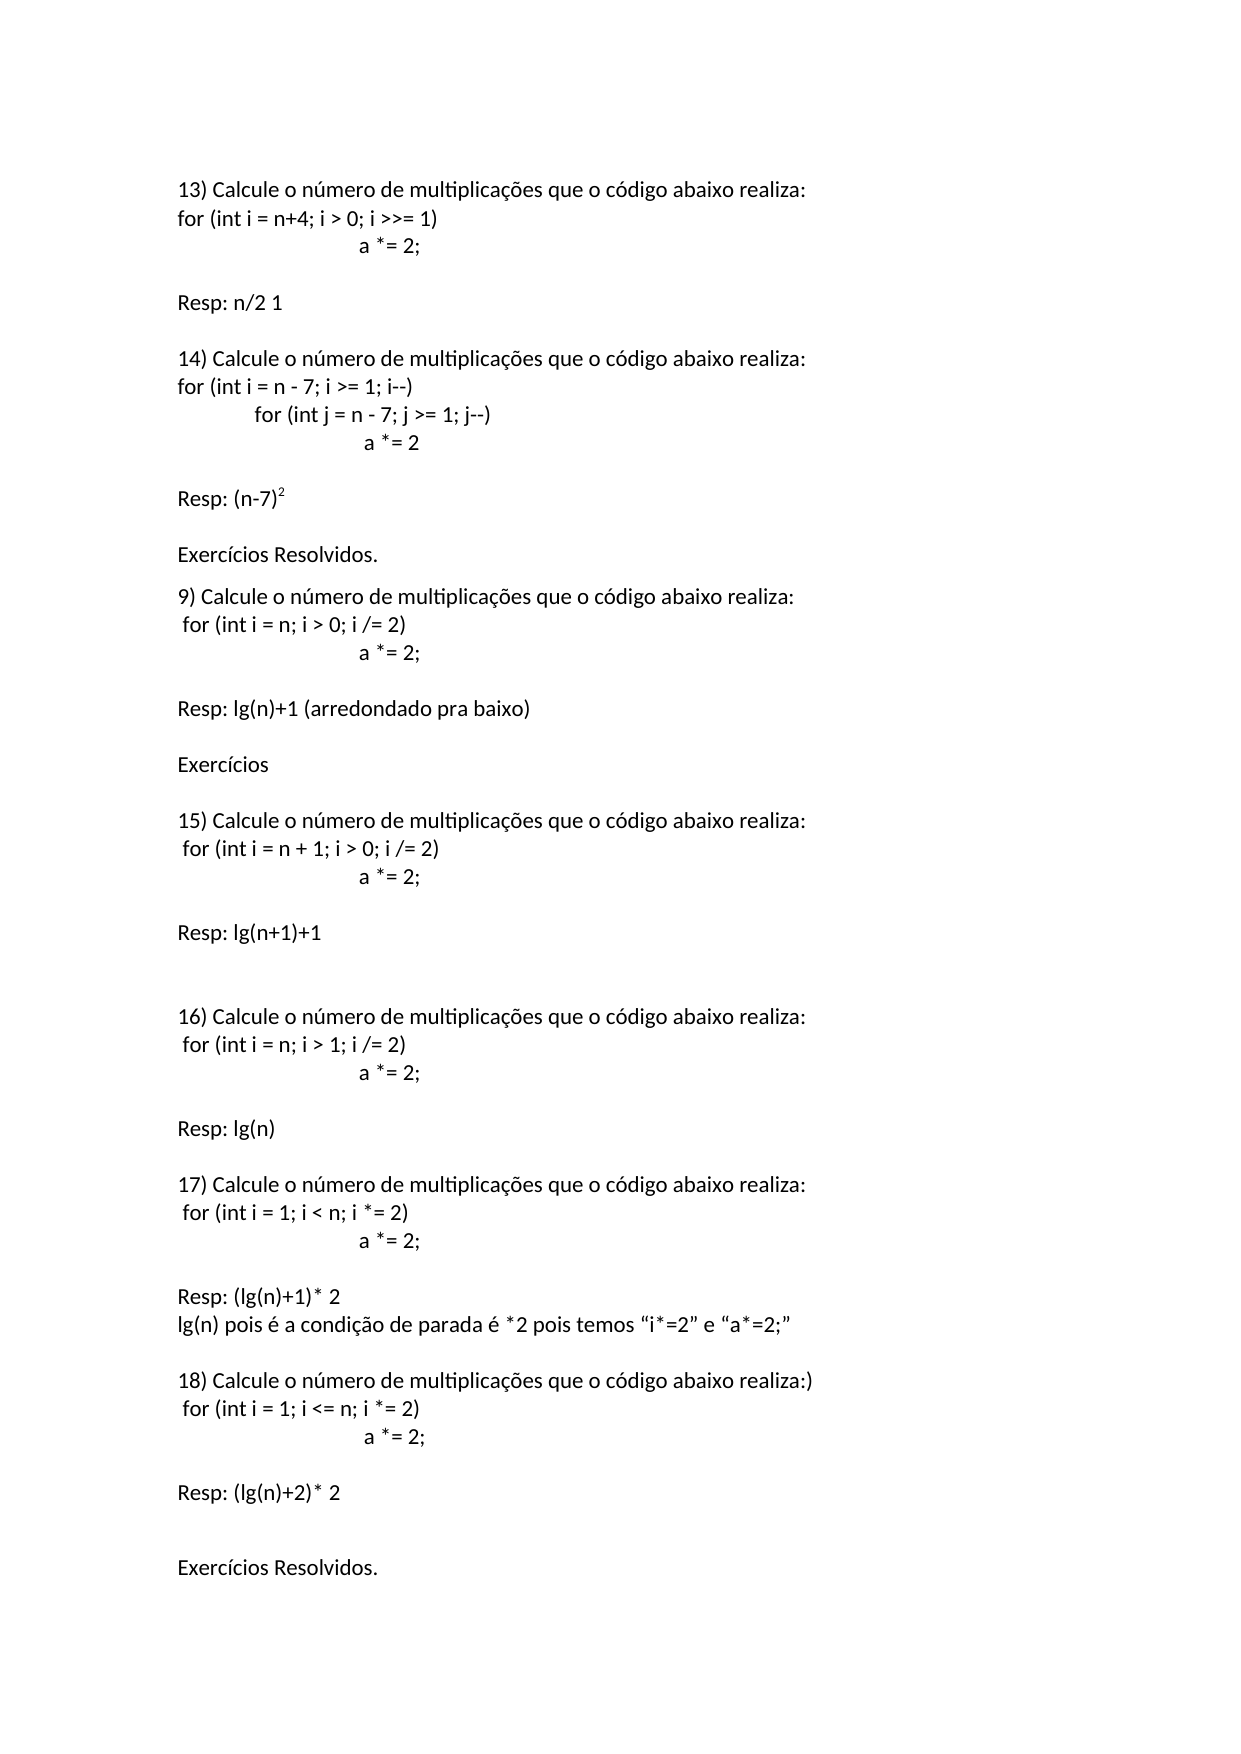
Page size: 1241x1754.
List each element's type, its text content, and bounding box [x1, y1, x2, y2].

text a *= 2; [177, 1058, 1063, 1086]
text 15) Calcule o número de multiplicações que o código abaixo realiza: [177, 806, 1063, 834]
text 13) Calcule o número de multiplicações que o código abaixo realiza: [177, 176, 1063, 204]
text for (int i = n; i > 1; i /= 2) [177, 1030, 1063, 1058]
text 14) Calcule o número de multiplicações que o código abaixo realiza: [177, 344, 1063, 372]
text Exercícios Resolvidos. [177, 1553, 1063, 1581]
text for (int j = n - 7; j >= 1; j--) [177, 400, 1063, 428]
text a *= 2; [177, 638, 1063, 666]
text for (int i = n+4; i > 0; i >>= 1) [177, 204, 1063, 232]
text for (int i = n + 1; i > 0; i /= 2) [177, 834, 1063, 862]
text for (int i = n - 7; i >= 1; i--) [177, 372, 1063, 400]
text Exercícios [177, 750, 1063, 778]
text a *= 2; [177, 1422, 1063, 1451]
text Resp: lg(n)+1 (arredondado pra baixo) [177, 694, 1063, 722]
text Resp: (lg(n)+2)* 2 [177, 1478, 1063, 1507]
text Resp: (lg(n)+1)* 2 [177, 1282, 1063, 1310]
text for (int i = 1; i <= n; i *= 2) [177, 1394, 1063, 1422]
text 9) Calcule o número de multiplicações que o código abaixo realiza: [177, 582, 1063, 610]
text 16) Calcule o número de multiplicações que o código abaixo realiza: [177, 1002, 1063, 1030]
text 17) Calcule o número de multiplicações que o código abaixo realiza: [177, 1170, 1063, 1198]
text 18) Calcule o número de multiplicações que o código abaixo realiza:) [177, 1366, 1063, 1394]
text a *= 2; [177, 1226, 1063, 1254]
text Resp: lg(n+1)+1 [177, 918, 1063, 946]
text Resp: (n-7)2 [177, 484, 1063, 512]
text a *= 2 [177, 428, 1063, 456]
text for (int i = n; i > 0; i /= 2) [177, 610, 1063, 638]
text Resp: n/2 1 [177, 288, 1063, 316]
text Resp: lg(n) [177, 1114, 1063, 1142]
text lg(n) pois é a condição de parada é *2 pois temos “i*=2” e “a*=2;” [177, 1310, 1063, 1338]
text a *= 2; [177, 232, 1063, 260]
text for (int i = 1; i < n; i *= 2) [177, 1198, 1063, 1226]
text Exercícios Resolvidos. [177, 540, 1063, 568]
text a *= 2; [177, 862, 1063, 890]
